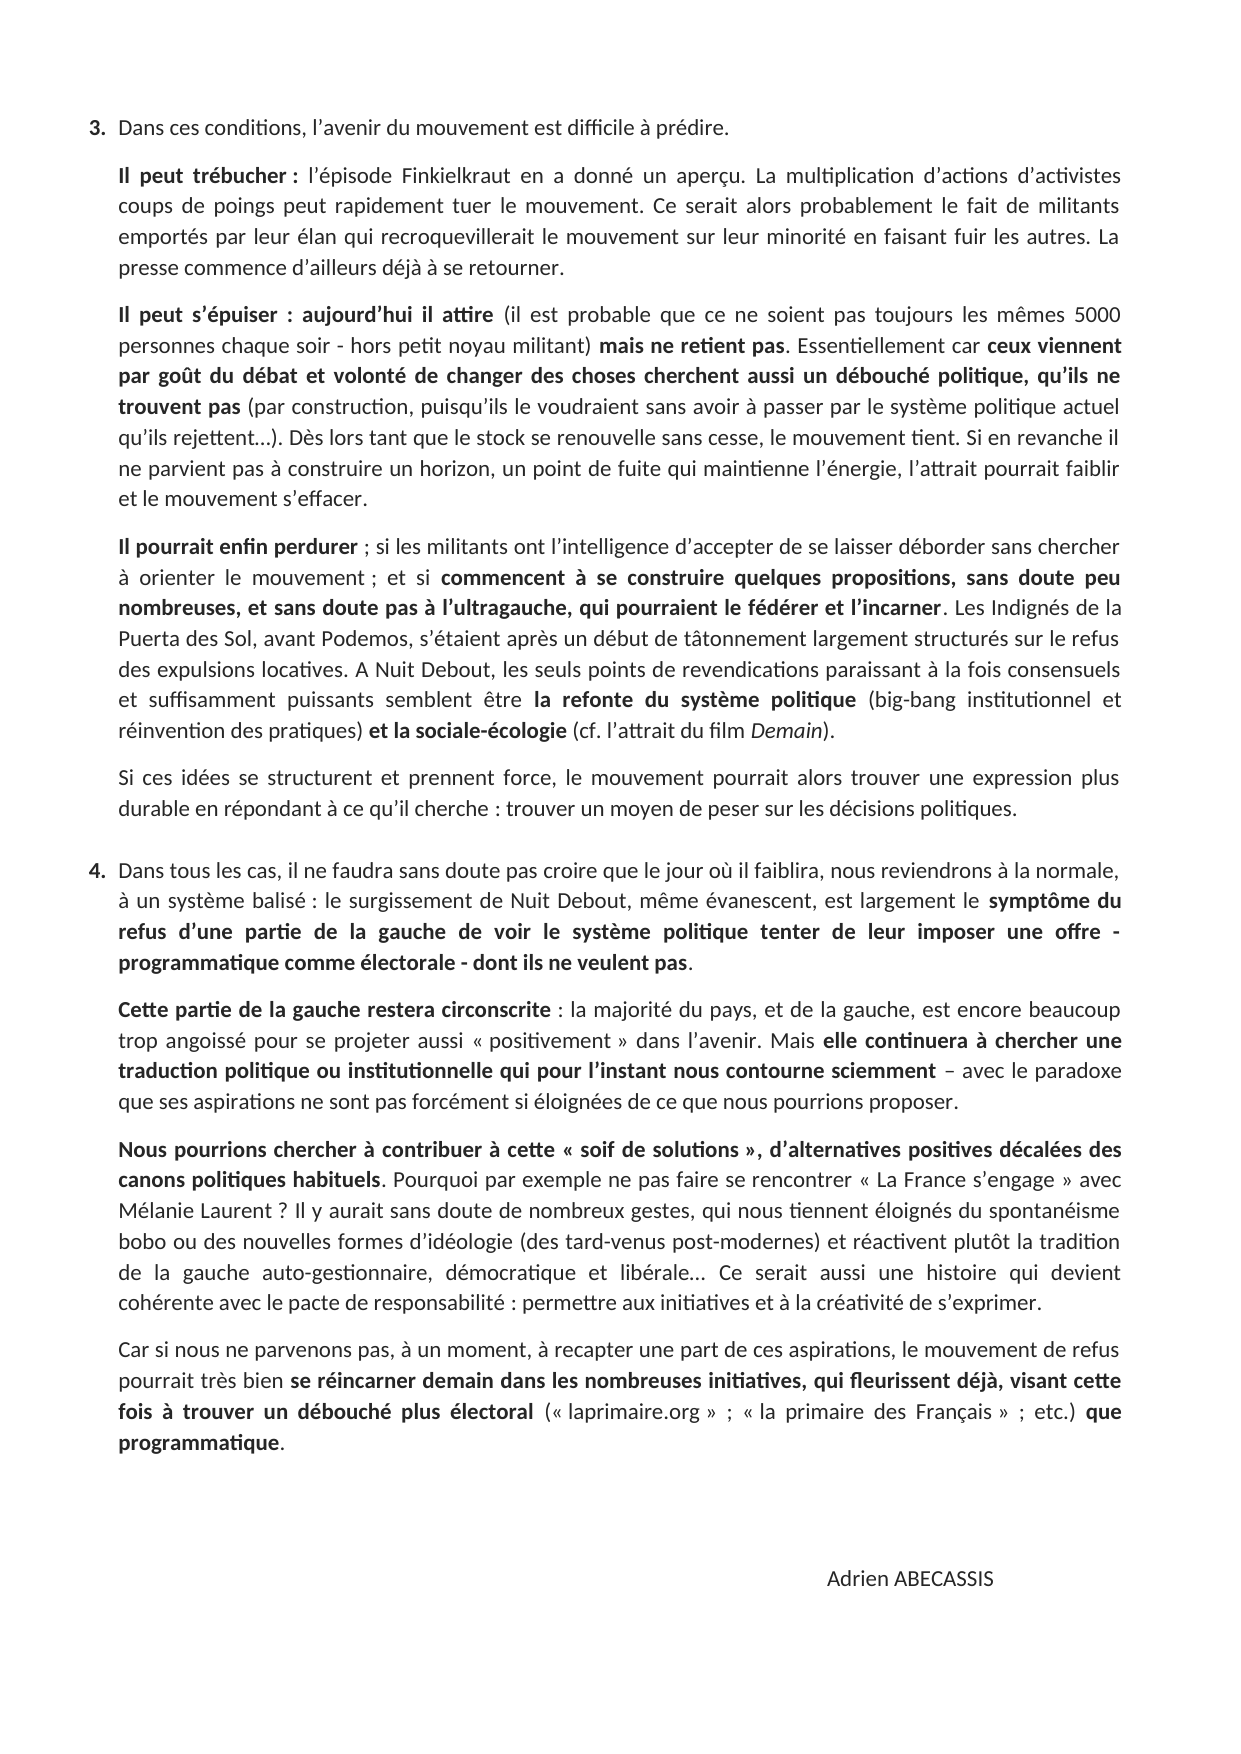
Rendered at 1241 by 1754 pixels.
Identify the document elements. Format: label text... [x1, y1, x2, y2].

list Dans ces conditions, l’avenir du mouvement est difficile à prédire. [88, 113, 1122, 141]
text Si ces idées se structurent et prennent force, le mouvement pourrait alors trouver une expression plus durable en répondant à ce qu’il cherche : trouver un moyen de peser sur les décisions politiques. [118, 763, 1122, 822]
text Nous pourrions chercher à contribuer à cette « soif de solutions », d’alternatives positives décalées des canons politiques habituels. Pourquoi par exemple ne pas faire se rencontrer « La France s’engage » avec Mélanie Laurent ? Il y aurait sans doute de nombreux gestes, qui nous tiennent éloignés du spontanéisme bobo ou des nouvelles formes d’idéologie (des tard-venus post-modernes) et réactivent plutôt la tradition de la gauche auto-gestionnaire, démocratique et libérale… Ce serait aussi une histoire qui devient cohérente avec le pacte de responsabilité : permettre aux initiatives et à la créativité de s’exprimer. [118, 1135, 1122, 1316]
text Car si nous ne parvenons pas, à un moment, à recapter une part de ces aspirations, le mouvement de refus pourrait très bien se réincarner demain dans les nombreuses initiatives, qui fleurissent déjà, visant cette fois à trouver un débouché plus électoral (« laprimaire.org » ; « la primaire des Français » ; etc.) que programmatique. [118, 1336, 1122, 1456]
list Dans tous les cas, il ne faudra sans doute pas croire que le jour où il faiblira, nous reviendrons à la normale, à un système balisé : le surgissement de Nuit Debout, même évanescent, est largement le symptôme du refus d’une partie de la gauche de voir le système politique tenter de leur imposer une offre - programmatique comme électorale - dont ils ne veulent pas. [88, 856, 1122, 976]
text Adrien ABECASSIS [118, 1564, 1122, 1593]
text Cette partie de la gauche restera circonscrite : la majorité du pays, et de la gauche, est encore beaucoup trop angoissé pour se projeter aussi « positivement » dans l’avenir. Mais elle continuera à chercher une traduction politique ou institutionnelle qui pour l’instant nous contourne sciemment – avec le paradoxe que ses aspirations ne sont pas forcément si éloignées de ce que nous pourrions proposer. [118, 995, 1122, 1115]
text Il peut s’épuiser : aujourd’hui il attire (il est probable que ce ne soient pas toujours les mêmes 5000 personnes chaque soir - hors petit noyau militant) mais ne retient pas. Essentiellement car ceux viennent par goût du débat et volonté de changer des choses cherchent aussi un débouché politique, qu’ils ne trouvent pas (par construction, puisqu’ils le voudraient sans avoir à passer par le système politique actuel qu’ils rejettent…). Dès lors tant que le stock se renouvelle sans cesse, le mouvement tient. Si en revanche il ne parvient pas à construire un horizon, un point de fuite qui maintienne l’énergie, l’attrait pourrait faiblir et le mouvement s’effacer. [118, 300, 1122, 513]
text Il pourrait enfin perdurer ; si les militants ont l’intelligence d’accepter de se laisser déborder sans chercher à orienter le mouvement ; et si commencent à se construire quelques propositions, sans doute peu nombreuses, et sans doute pas à l’ultragauche, qui pourraient le fédérer et l’incarner. Les Indignés de la Puerta des Sol, avant Podemos, s’étaient après un début de tâtonnement largement structurés sur le refus des expulsions locatives. A Nuit Debout, les seuls points de revendications paraissant à la fois consensuels et suffisamment puissants semblent être la refonte du système politique (big-bang institutionnel et réinvention des pratiques) et la sociale-écologie (cf. l’attrait du film Demain). [118, 532, 1122, 744]
text Il peut trébucher : l’épisode Finkielkraut en a donné un aperçu. La multiplication d’actions d’activistes coups de poings peut rapidement tuer le mouvement. Ce serait alors probablement le fait de militants emportés par leur élan qui recroquevillerait le mouvement sur leur minorité en faisant fuir les autres. La presse commence d’ailleurs déjà à se retourner. [118, 161, 1122, 281]
